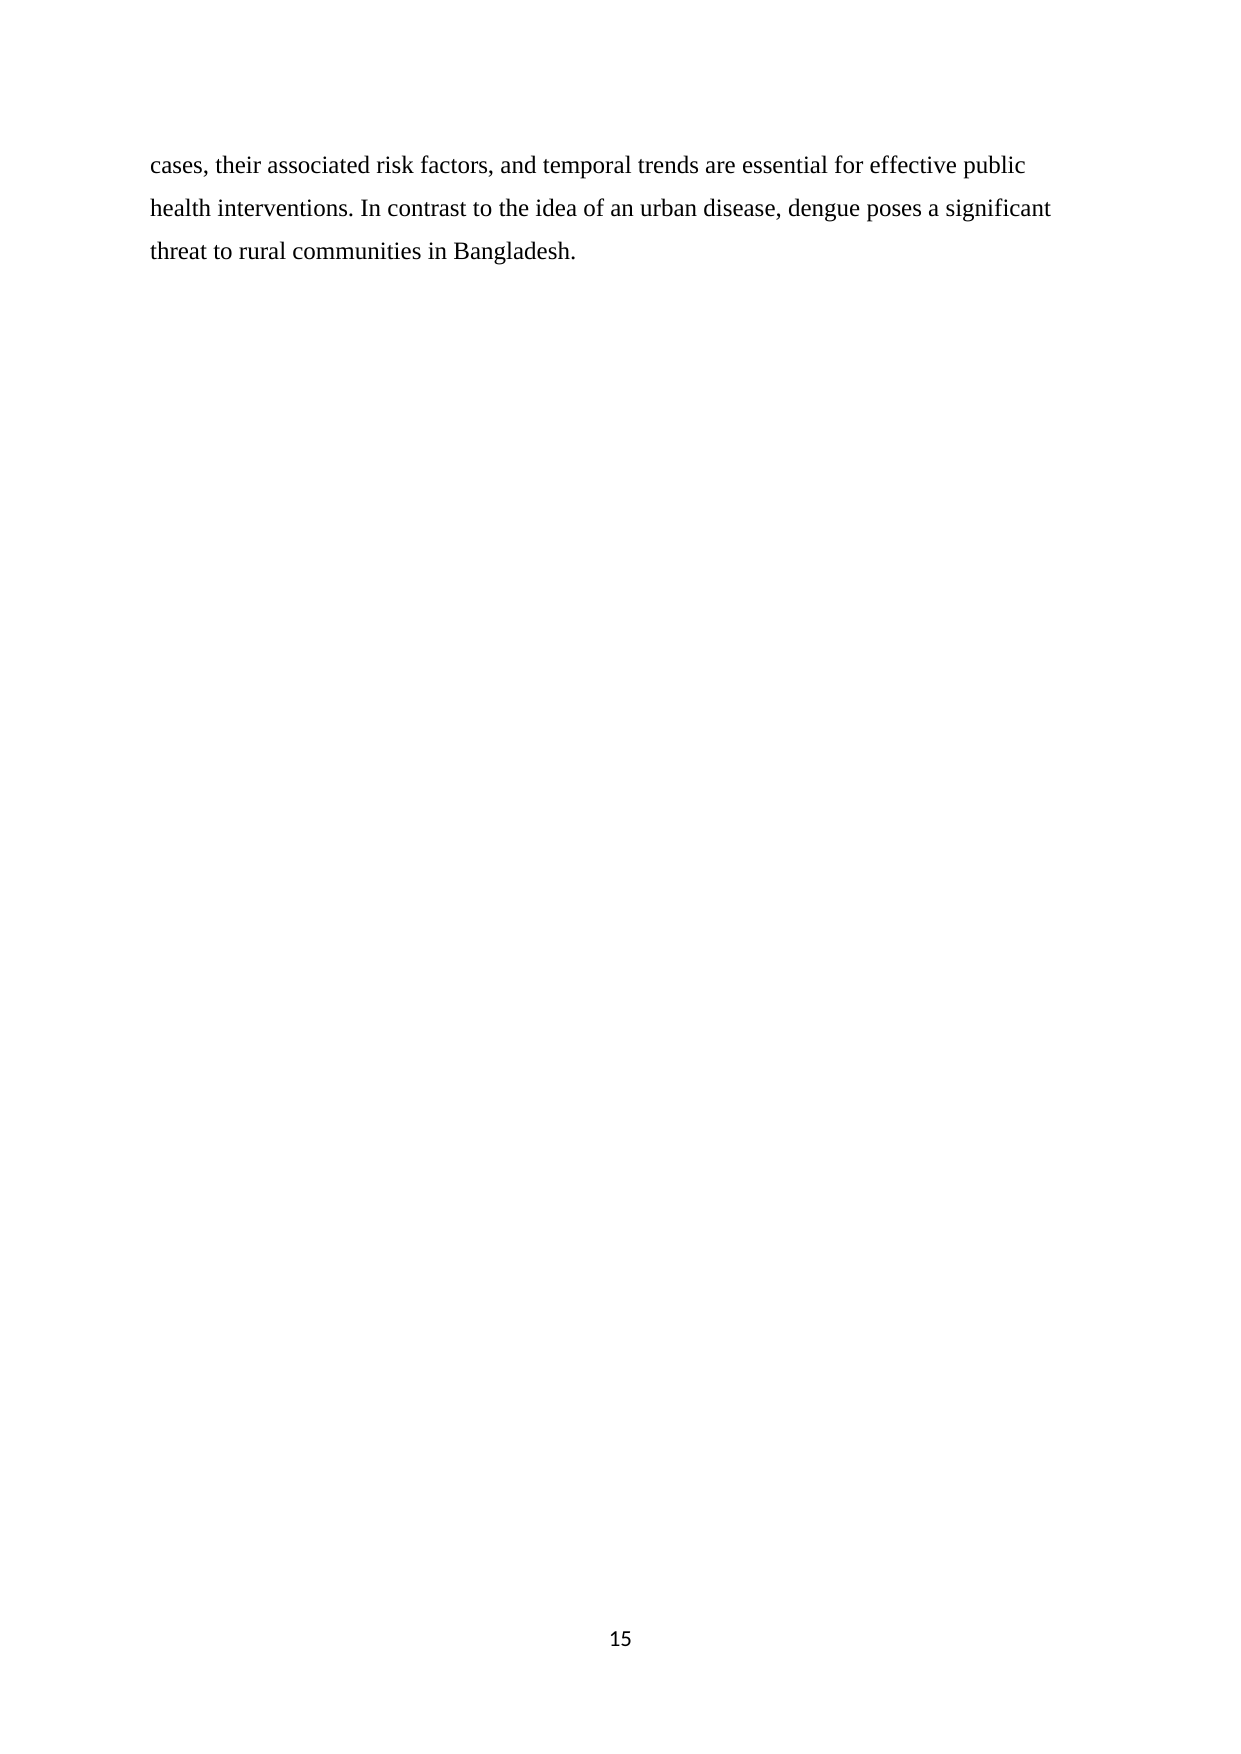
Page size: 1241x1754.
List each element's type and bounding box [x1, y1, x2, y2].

text [150, 150, 1090, 265]
